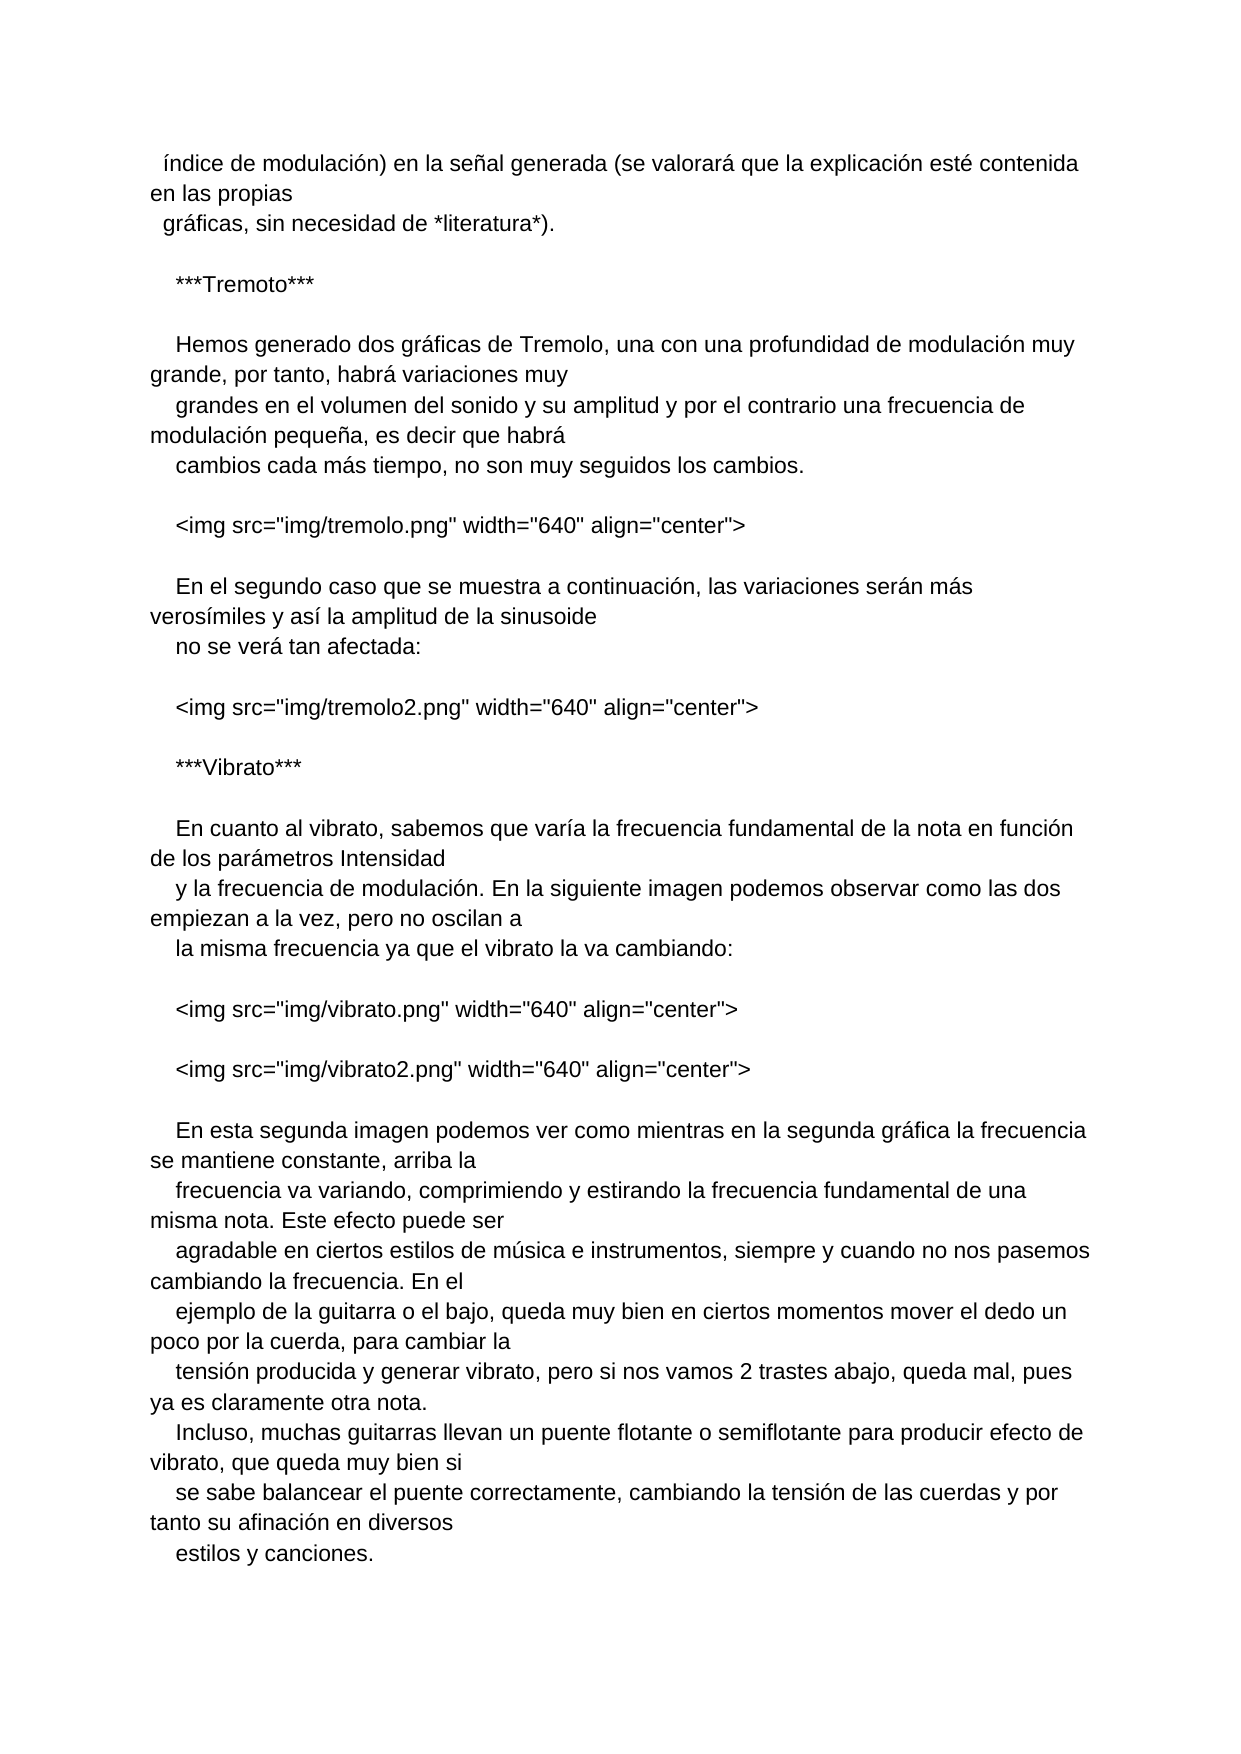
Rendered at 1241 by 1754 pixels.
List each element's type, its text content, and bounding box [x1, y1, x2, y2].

text cambios cada más tiempo, no son muy seguidos los cambios. [150, 452, 1090, 478]
text En el segundo caso que se muestra a continuación, las variaciones serán más verosímiles y así la amplitud de la sinusoide [150, 573, 1090, 629]
text <img src="img/tremolo2.png" width="640" align="center"> [150, 694, 1090, 720]
text no se verá tan afectada: [150, 633, 1090, 660]
text Hemos generado dos gráficas de Tremolo, una con una profundidad de modulación muy grande, por tanto, habrá variaciones muy [150, 331, 1090, 388]
text ***Tremoto*** [150, 271, 1090, 297]
text frecuencia va variando, comprimiendo y estirando la frecuencia fundamental de una misma nota. Este efecto puede ser [150, 1177, 1090, 1234]
text ejemplo de la guitarra o el bajo, queda muy bien en ciertos momentos mover el dedo un poco por la cuerda, para cambiar la [150, 1298, 1090, 1354]
text y la frecuencia de modulación. En la siguiente imagen podemos observar como las dos empiezan a la vez, pero no oscilan a [150, 875, 1090, 932]
text se sabe balancear el puente correctamente, cambiando la tensión de las cuerdas y por tanto su afinación en diversos [150, 1479, 1090, 1536]
text En esta segunda imagen podemos ver como mientras en la segunda gráfica la frecuencia se mantiene constante, arriba la [150, 1117, 1090, 1173]
text estilos y canciones. [150, 1539, 1090, 1566]
text <img src="img/vibrato2.png" width="640" align="center"> [150, 1056, 1090, 1083]
text agradable en ciertos estilos de música e instrumentos, siempre y cuando no nos pasemos cambiando la frecuencia. En el [150, 1237, 1090, 1294]
text Incluso, muchas guitarras llevan un puente flotante o semiflotante para producir efecto de vibrato, que queda muy bien si [150, 1419, 1090, 1475]
text <img src="img/tremolo.png" width="640" align="center"> [150, 512, 1090, 539]
text ***Vibrato*** [150, 754, 1090, 781]
text gráficas, sin necesidad de *literatura*). [150, 210, 1090, 237]
text tensión producida y generar vibrato, pero si nos vamos 2 trastes abajo, queda mal, pues ya es claramente otra nota. [150, 1358, 1090, 1415]
text índice de modulación) en la señal generada (se valorará que la explicación esté contenida en las propias [150, 150, 1090, 207]
text <img src="img/vibrato.png" width="640" align="center"> [150, 996, 1090, 1022]
text En cuanto al vibrato, sabemos que varía la frecuencia fundamental de la nota en función de los parámetros Intensidad [150, 814, 1090, 871]
text grandes en el volumen del sonido y su amplitud y por el contrario una frecuencia de modulación pequeña, es decir que habrá [150, 392, 1090, 448]
text la misma frecuencia ya que el vibrato la va cambiando: [150, 935, 1090, 962]
